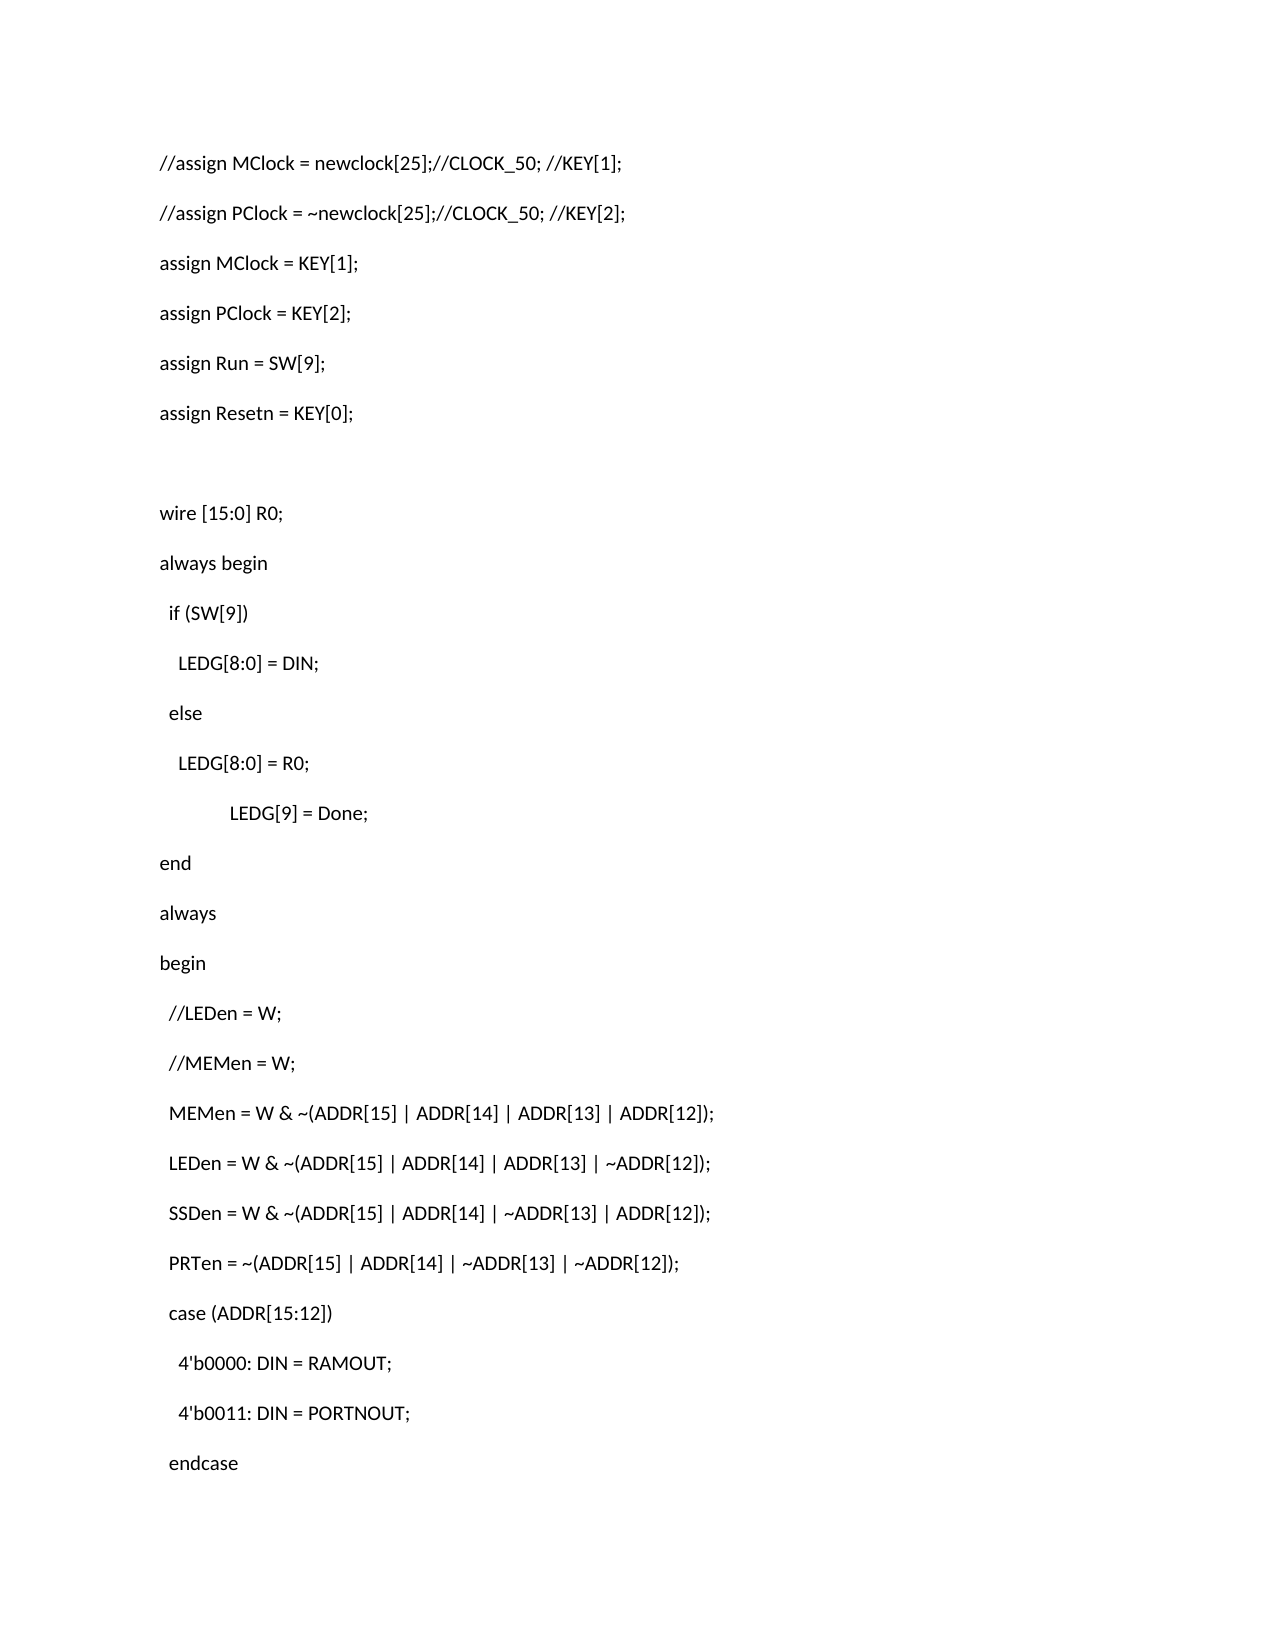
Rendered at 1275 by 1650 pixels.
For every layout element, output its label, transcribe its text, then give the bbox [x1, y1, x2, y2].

text end [150, 850, 1125, 875]
text SSDen = W & ~(ADDR[15] | ADDR[14] | ~ADDR[13] | ADDR[12]); [150, 1200, 1125, 1225]
text case (ADDR[15:12]) [150, 1300, 1125, 1325]
text LEDen = W & ~(ADDR[15] | ADDR[14] | ADDR[13] | ~ADDR[12]); [150, 1150, 1125, 1175]
text MEMen = W & ~(ADDR[15] | ADDR[14] | ADDR[13] | ADDR[12]); [150, 1100, 1125, 1125]
text PRTen = ~(ADDR[15] | ADDR[14] | ~ADDR[13] | ~ADDR[12]); [150, 1250, 1125, 1275]
text assign Resetn = KEY[0]; [150, 400, 1125, 425]
text begin [150, 950, 1125, 975]
text assign PClock = KEY[2]; [150, 300, 1125, 325]
text //assign MClock = newclock[25];//CLOCK_50; //KEY[1]; [150, 150, 1125, 175]
text 4'b0011: DIN = PORTNOUT; [150, 1400, 1125, 1425]
text endcase [150, 1450, 1125, 1475]
text LEDG[8:0] = R0; [150, 750, 1125, 775]
text //MEMen = W; [150, 1050, 1125, 1075]
text 4'b0000: DIN = RAMOUT; [150, 1350, 1125, 1375]
text always [150, 900, 1125, 925]
text if (SW[9]) [150, 600, 1125, 625]
text else [150, 700, 1125, 725]
text assign Run = SW[9]; [150, 350, 1125, 375]
text wire [15:0] R0; [150, 500, 1125, 525]
text //assign PClock = ~newclock[25];//CLOCK_50; //KEY[2]; [150, 200, 1125, 225]
text always begin [150, 550, 1125, 575]
text //LEDen = W; [150, 1000, 1125, 1025]
text assign MClock = KEY[1]; [150, 250, 1125, 275]
text LEDG[8:0] = DIN; [150, 650, 1125, 675]
text LEDG[9] = Done; [150, 800, 1125, 825]
